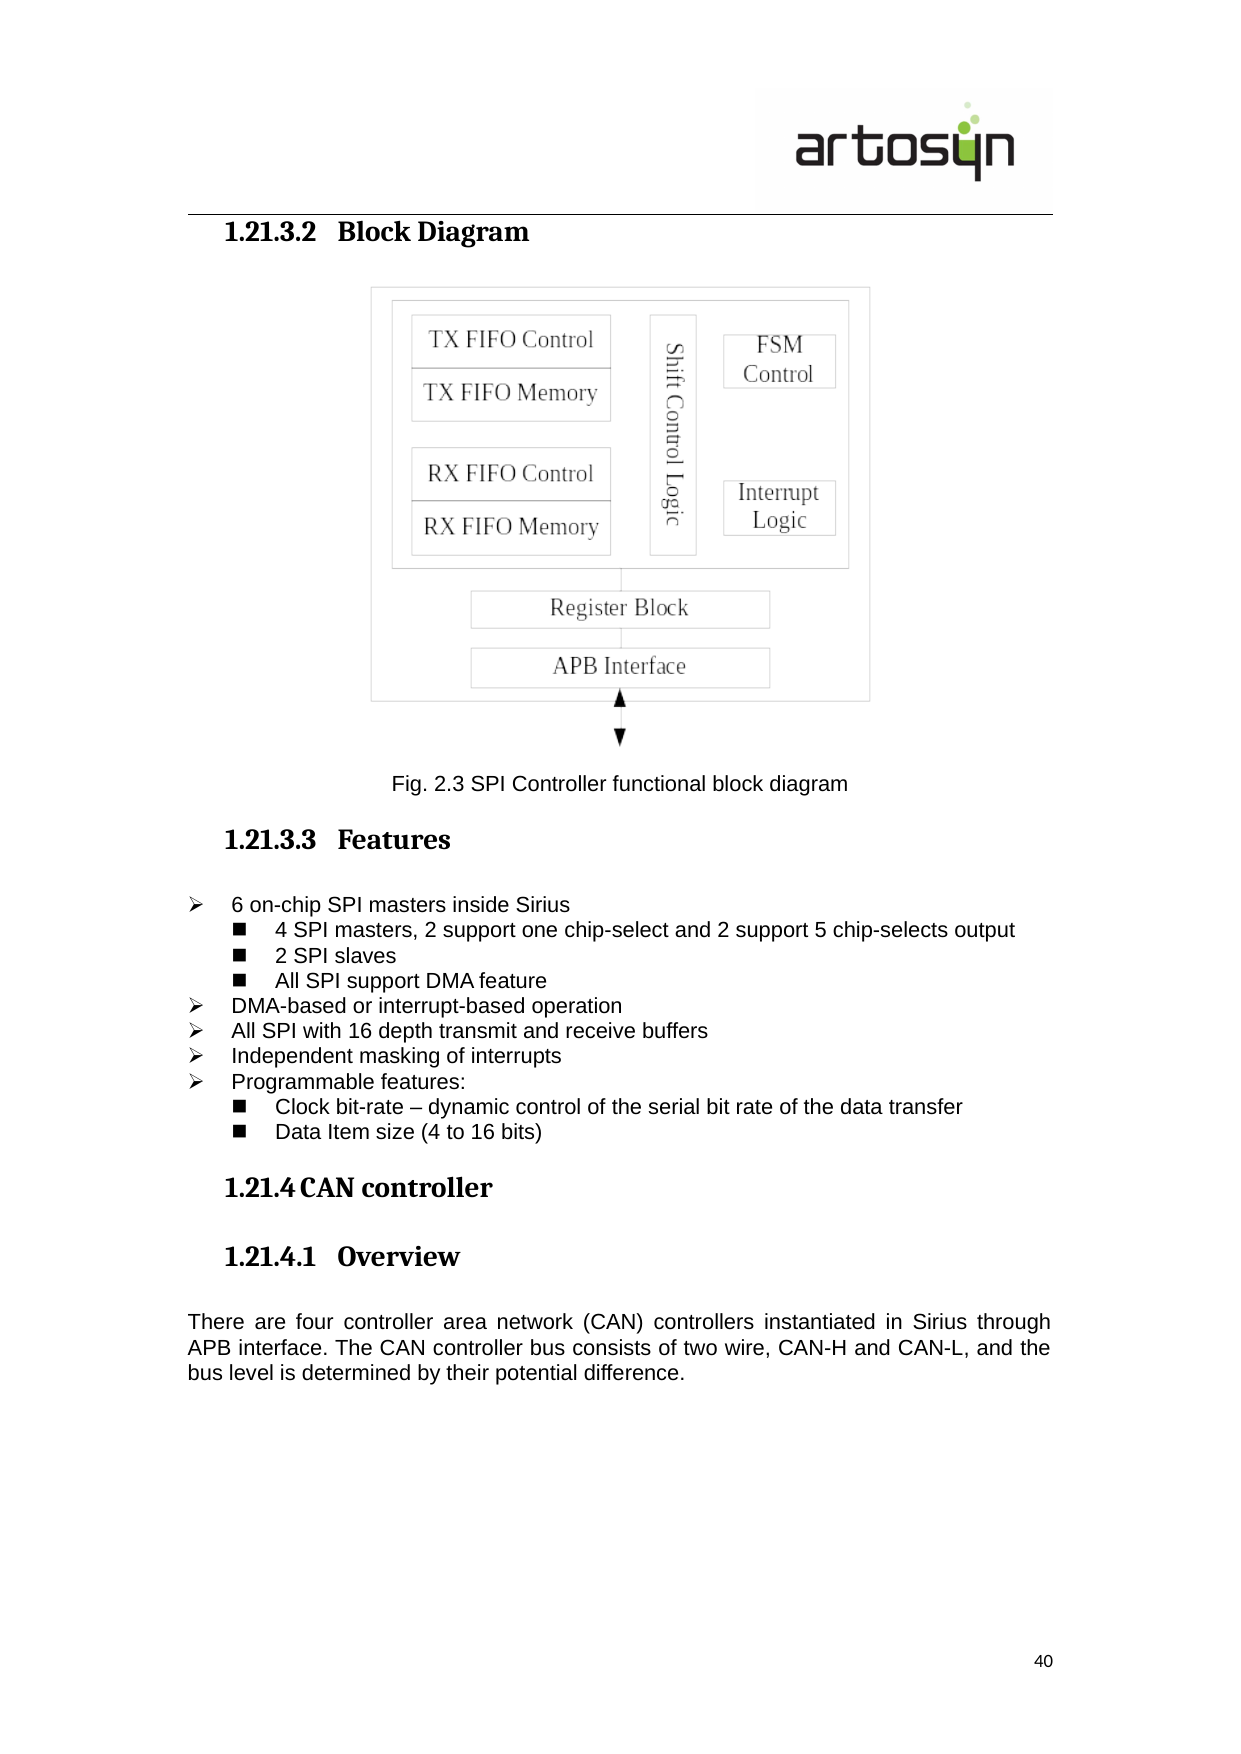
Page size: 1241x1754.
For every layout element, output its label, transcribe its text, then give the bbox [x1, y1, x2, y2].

list Data Item size (4 to 16 bits) [231, 1119, 1053, 1144]
list All SPI with 16 depth transmit and receive buffers [187, 1018, 1053, 1043]
list 6 on-chip SPI masters inside Sirius [187, 892, 1053, 917]
subtitle Features [225, 823, 1053, 857]
subtitle CAN controller [225, 1171, 1053, 1205]
subtitle Block Diagram [225, 215, 1053, 249]
subtitle Overview [225, 1240, 1053, 1274]
text There are four controller area network (CAN) controllers instantiated in Sirius through APB interface. The CAN controller bus consists of two wire, CAN-H and CAN-L, and the bus level is determined by their potential difference. [187, 1309, 1053, 1385]
list Clock bit-rate – dynamic control of the serial bit rate of the data transfer [231, 1094, 1053, 1119]
text Fig. 2.3 SPI Controller functional block diagram [187, 771, 1053, 796]
list 2 SPI slaves [231, 942, 1053, 968]
picture [755, 88, 1053, 212]
list 4 SPI masters, 2 support one chip-select and 2 support 5 chip-selects output [231, 917, 1053, 942]
list DMA-based or interrupt-based operation [187, 993, 1053, 1018]
list All SPI support DMA feature [231, 968, 1053, 993]
list Independent masking of interrupts [187, 1043, 1053, 1068]
list Programmable features: [187, 1068, 1053, 1094]
